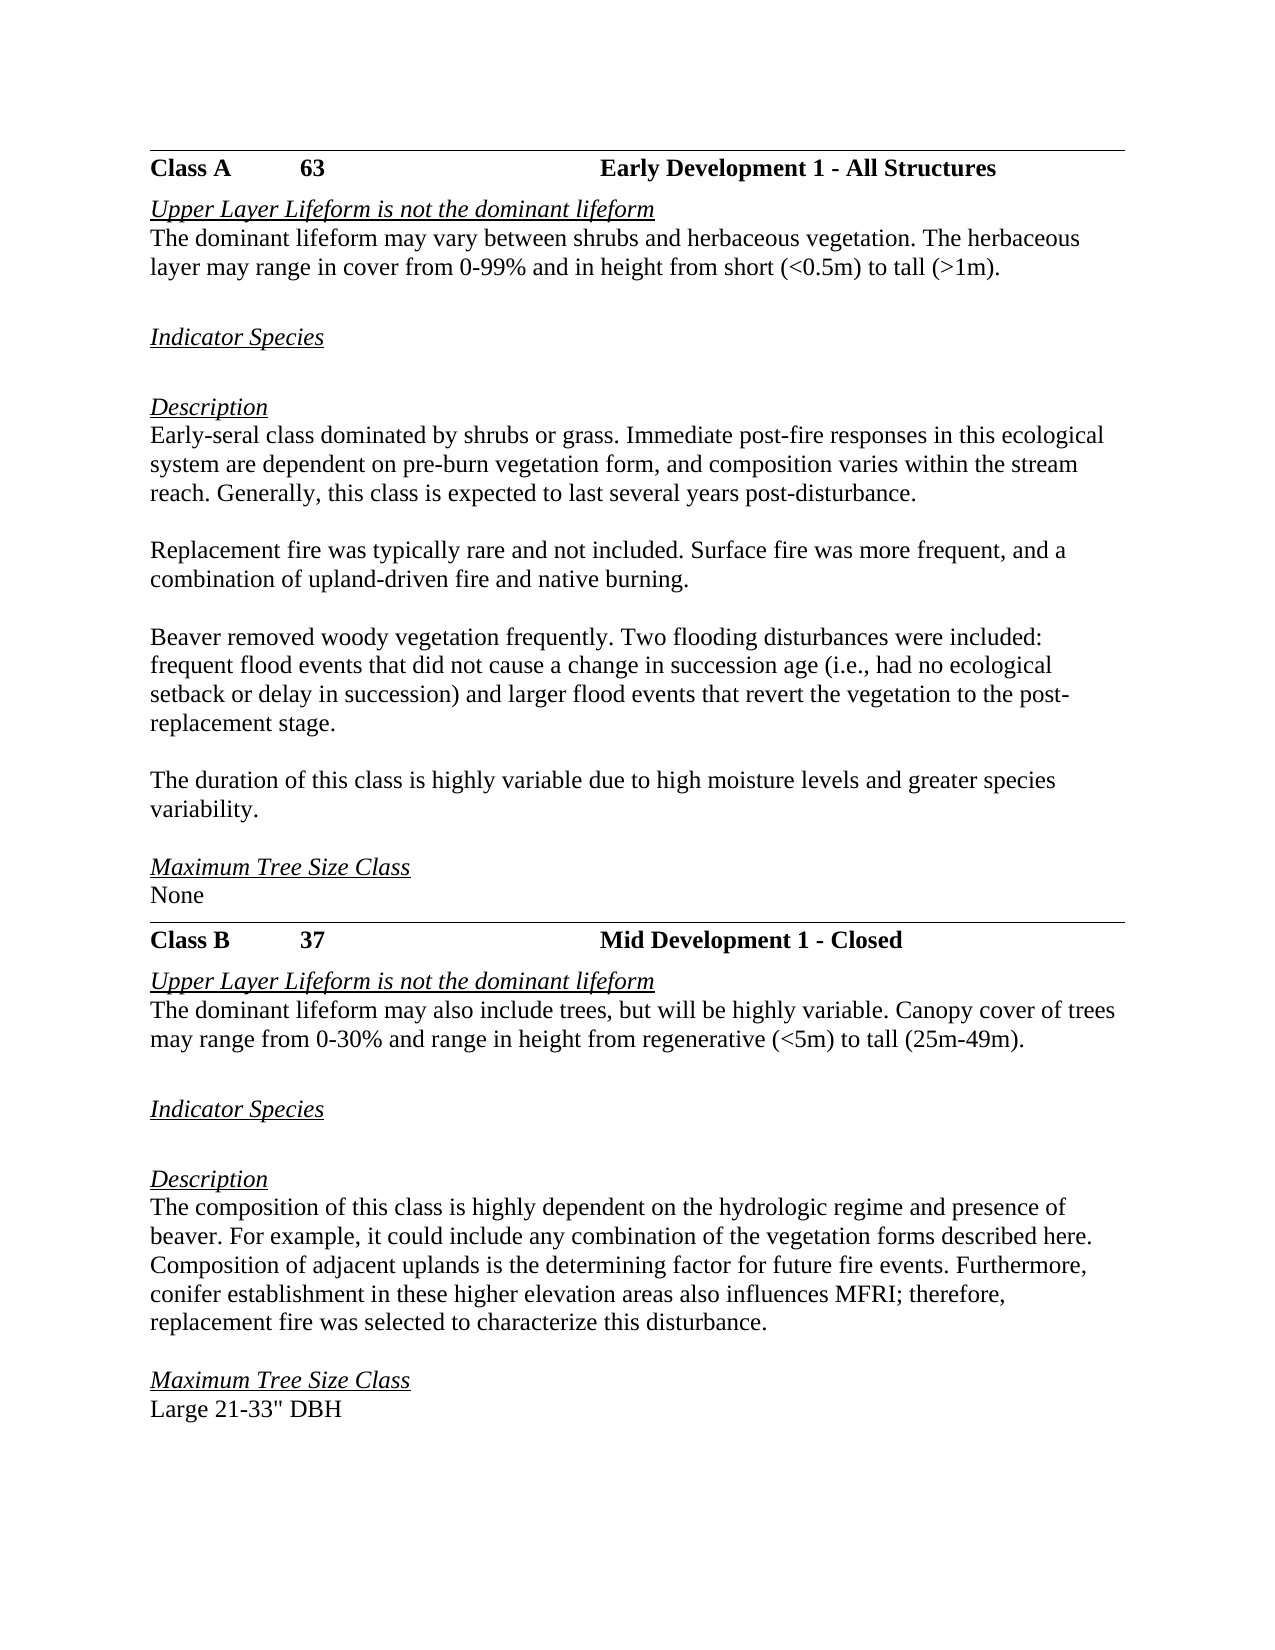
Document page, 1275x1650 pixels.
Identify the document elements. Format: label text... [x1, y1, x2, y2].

text The dominant lifeform may vary between shrubs and herbaceous vegetation. The herbaceous layer may range in cover from 0-99% and in height from short (<0.5m) to tall (>1m). [150, 223, 1125, 281]
text The duration of this class is highly variable due to high moisture levels and greater species variability. [150, 766, 1125, 823]
text Maximum Tree Size ClassNone [150, 852, 1125, 909]
text Upper Layer Lifeform is not the dominant lifeform [150, 194, 1125, 223]
text Class A 63 Early Development 1 - All Structures [150, 151, 1125, 182]
text Early-seral class dominated by shrubs or grass. Immediate post-fire responses in this ecological system are dependent on pre-burn vegetation form, and composition varies within the stream reach. Generally, this class is expected to last several years post-disturbance. [150, 421, 1125, 507]
text The dominant lifeform may also include trees, but will be highly variable. Canopy cover of trees may range from 0-30% and range in height from regenerative (<5m) to tall (25m-49m). [150, 995, 1125, 1052]
text Description [150, 1164, 1125, 1192]
text Maximum Tree Size ClassLarge 21-33" DBH [150, 1365, 1125, 1422]
text Indicator Species [150, 1094, 1125, 1122]
text Class B 37 Mid Development 1 - Closed [150, 923, 1125, 954]
text Indicator Species [150, 322, 1125, 351]
text The composition of this class is highly dependent on the hydrologic regime and presence of beaver. For example, it could include any combination of the vegetation forms described here. Composition of adjacent uplands is the determining factor for future fire events. Furthermore, conifer establishment in these higher elevation areas also influences MFRI; therefore, replacement fire was selected to characterize this disturbance. [150, 1192, 1125, 1336]
text Beaver removed woody vegetation frequently. Two flooding disturbances were included: frequent flood events that did not cause a change in succession age (i.e., had no ecological setback or delay in succession) and larger flood events that revert the vegetation to the post-replacement stage. [150, 622, 1125, 737]
text Upper Layer Lifeform is not the dominant lifeform [150, 966, 1125, 995]
text Description [150, 392, 1125, 421]
text Replacement fire was typically rare and not included. Surface fire was more frequent, and a combination of upland-driven fire and native burning. [150, 536, 1125, 593]
